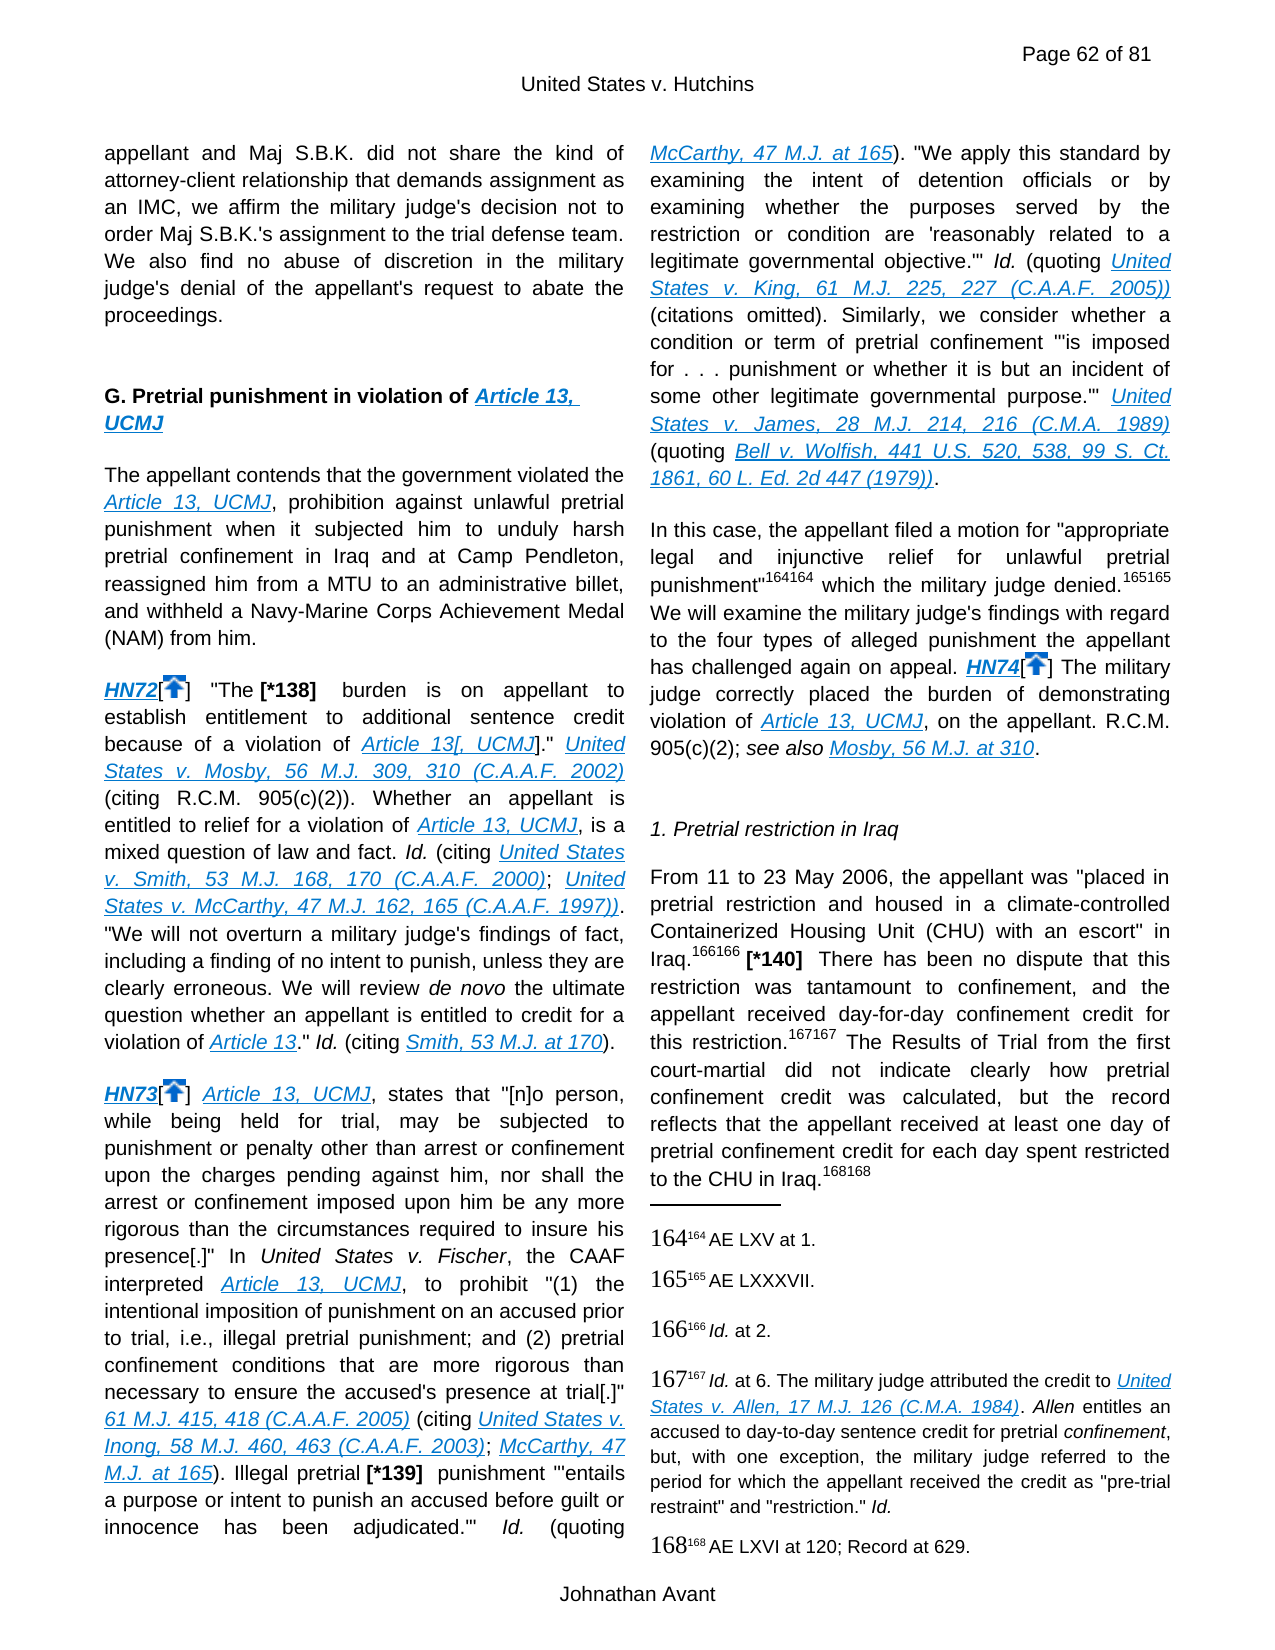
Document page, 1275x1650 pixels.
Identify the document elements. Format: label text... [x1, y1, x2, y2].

text G. Pretrial punishment in violation of Article 13, UCMJ [104, 352, 625, 435]
text HN72[] "The [*138] burden is on appellant to establish entitlement to additional sentence credit because of a violation of Article 13[, UCMJ]." United States v. Mosby, 56 M.J. 309, 310 (C.A.A.F. 2002) (citing R.C.M. 905(c)(2)). Whether an appellant is entitled to relief for a violation of Article 13, UCMJ, is a mixed question of law and fact. Id. (citing United States v. Smith, 53 M.J. 168, 170 (C.A.A.F. 2000); United States v. McCarthy, 47 M.J. 162, 165 (C.A.A.F. 1997)). "We will not overturn a military judge's findings of fact, including a finding of no intent to punish, unless they are clearly erroneous. We will review de novo the ultimate question whether an appellant is entitled to credit for a violation of Article 13." Id. (citing Smith, 53 M.J. at 170). [104, 781, 625, 1054]
text From 11 to 23 May 2006, the appellant was "placed in pretrial restriction and housed in a climate-controlled Containerized Housing Unit (CHU) with an escort" in Iraq.166 [*140] There has been no dispute that this restriction was tantamount to confinement, and the appellant received day-for-day confinement credit for this restriction.167 The Results of Trial from the first court-martial did not indicate clearly how pretrial confinement credit was calculated, but the record reflects that the appellant received at least one day of pretrial confinement credit for each day spent restricted to the CHU in Iraq.168 [650, 862, 1171, 1192]
picture [163, 1079, 186, 1102]
picture [163, 675, 186, 698]
picture [1025, 652, 1048, 675]
text In this case, the appellant filed a motion for "appropriate legal and injunctive relief for unlawful pretrial punishment"164 which the military judge denied.165 We will examine the military judge's findings with regard to the four types of alleged punishment the appellant has challenged again on appeal. HN74[] The military judge correctly placed the burden of demonstrating violation of Article 13, UCMJ, on the appellant. R.C.M. 905(c)(2); see also Mosby, 56 M.J. at 310. [650, 514, 1171, 760]
text 1. Pretrial restriction in Iraq [650, 785, 1171, 841]
text HN72[] "The [*138] burden is on appellant to establish entitlement to additional sentence credit because of a violation of Article 13[, UCMJ]." United States v. Mosby, 56 M.J. 309, 310 (C.A.A.F. 2002) (citing R.C.M. 905(c)(2)). Whether an appellant is entitled to relief for a violation of Article 13, UCMJ, is a mixed question of law and fact. Id. (citing United States v. Smith, 53 M.J. 168, 170 (C.A.A.F. 2000); United States v. McCarthy, 47 M.J. 162, 165 (C.A.A.F. 1997)). "We will not overturn a military judge's findings of fact, including a finding of no intent to punish, unless they are clearly erroneous. We will review de novo the ultimate question whether an appellant is entitled to credit for a violation of Article 13." Id. (citing Smith, 53 M.J. at 170). [104, 674, 625, 780]
text The appellant contends that the government violated the Article 13, UCMJ, prohibition against unlawful pretrial punishment when it subjected him to unduly harsh pretrial confinement in Iraq and at Camp Pendleton, reassigned him from a MTU to an administrative billet, and withheld a Navy-Marine Corps Achievement Medal (NAM) from him. [104, 460, 625, 649]
text HN73[] Article 13, UCMJ, states that "[n]o person, while being held for trial, may be subjected to punishment or penalty other than arrest or confinement upon the charges pending against him, nor shall the arrest or confinement imposed upon him be any more rigorous than the circumstances required to insure his presence[.]" In United States v. Fischer, the CAAF interpreted Article 13, UCMJ, to prohibit "(1) the intentional imposition of punishment on an accused prior to trial, i.e., illegal pretrial punishment; and (2) pretrial confinement conditions that are more rigorous than necessary to ensure the accused's presence at trial[.]" 61 M.J. 415, 418 (C.A.A.F. 2005) (citing United States v. Inong, 58 M.J. 460, 463 (C.A.A.F. 2003); McCarthy, 47 M.J. at 165). Illegal pretrial [*139] punishment "'entails a purpose or intent to punish an accused before guilt or innocence has been adjudicated.'" Id. (quoting McCarthy, 47 M.J. at 165). "We apply this standard by examining the intent of detention officials or by examining whether the purposes served by the restriction or condition are 'reasonably related to a legitimate governmental objective.'" Id. (quoting United States v. King, 61 M.J. 225, 227 (C.A.A.F. 2005)) (citations omitted). Similarly, we consider whether a condition or term of pretrial confinement "'is imposed for . . . punishment or whether it is but an incident of some other legitimate governmental purpose.'" United States v. James, 28 M.J. 214, 216 (C.M.A. 1989) (quoting Bell v. Wolfish, 441 U.S. 520, 538, 99 S. Ct. 1861, 60 L. Ed. 2d 447 (1979)). [650, 298, 1171, 489]
text HN73[] Article 13, UCMJ, states that "[n]o person, while being held for trial, may be subjected to punishment or penalty other than arrest or confinement upon the charges pending against him, nor shall the arrest or confinement imposed upon him be any more rigorous than the circumstances required to insure his presence[.]" In United States v. Fischer, the CAAF interpreted Article 13, UCMJ, to prohibit "(1) the intentional imposition of punishment on an accused prior to trial, i.e., illegal pretrial punishment; and (2) pretrial confinement conditions that are more rigorous than necessary to ensure the accused's presence at trial[.]" 61 M.J. 415, 418 (C.A.A.F. 2005) (citing United States v. Inong, 58 M.J. 460, 463 (C.A.A.F. 2003); McCarthy, 47 M.J. at 165). Illegal pretrial [*139] punishment "'entails a purpose or intent to punish an accused before guilt or innocence has been adjudicated.'" Id. (quoting McCarthy, 47 M.J. at 165). "We apply this standard by examining the intent of detention officials or by examining whether the purposes served by the restriction or condition are 'reasonably related to a legitimate governmental objective.'" Id. (quoting United States v. King, 61 M.J. 225, 227 (C.A.A.F. 2005)) (citations omitted). Similarly, we consider whether a condition or term of pretrial confinement "'is imposed for . . . punishment or whether it is but an incident of some other legitimate governmental purpose.'" United States v. James, 28 M.J. 214, 216 (C.M.A. 1989) (quoting Bell v. Wolfish, 441 U.S. 520, 538, 99 S. Ct. 1861, 60 L. Ed. 2d 447 (1979)). [104, 1079, 625, 1539]
